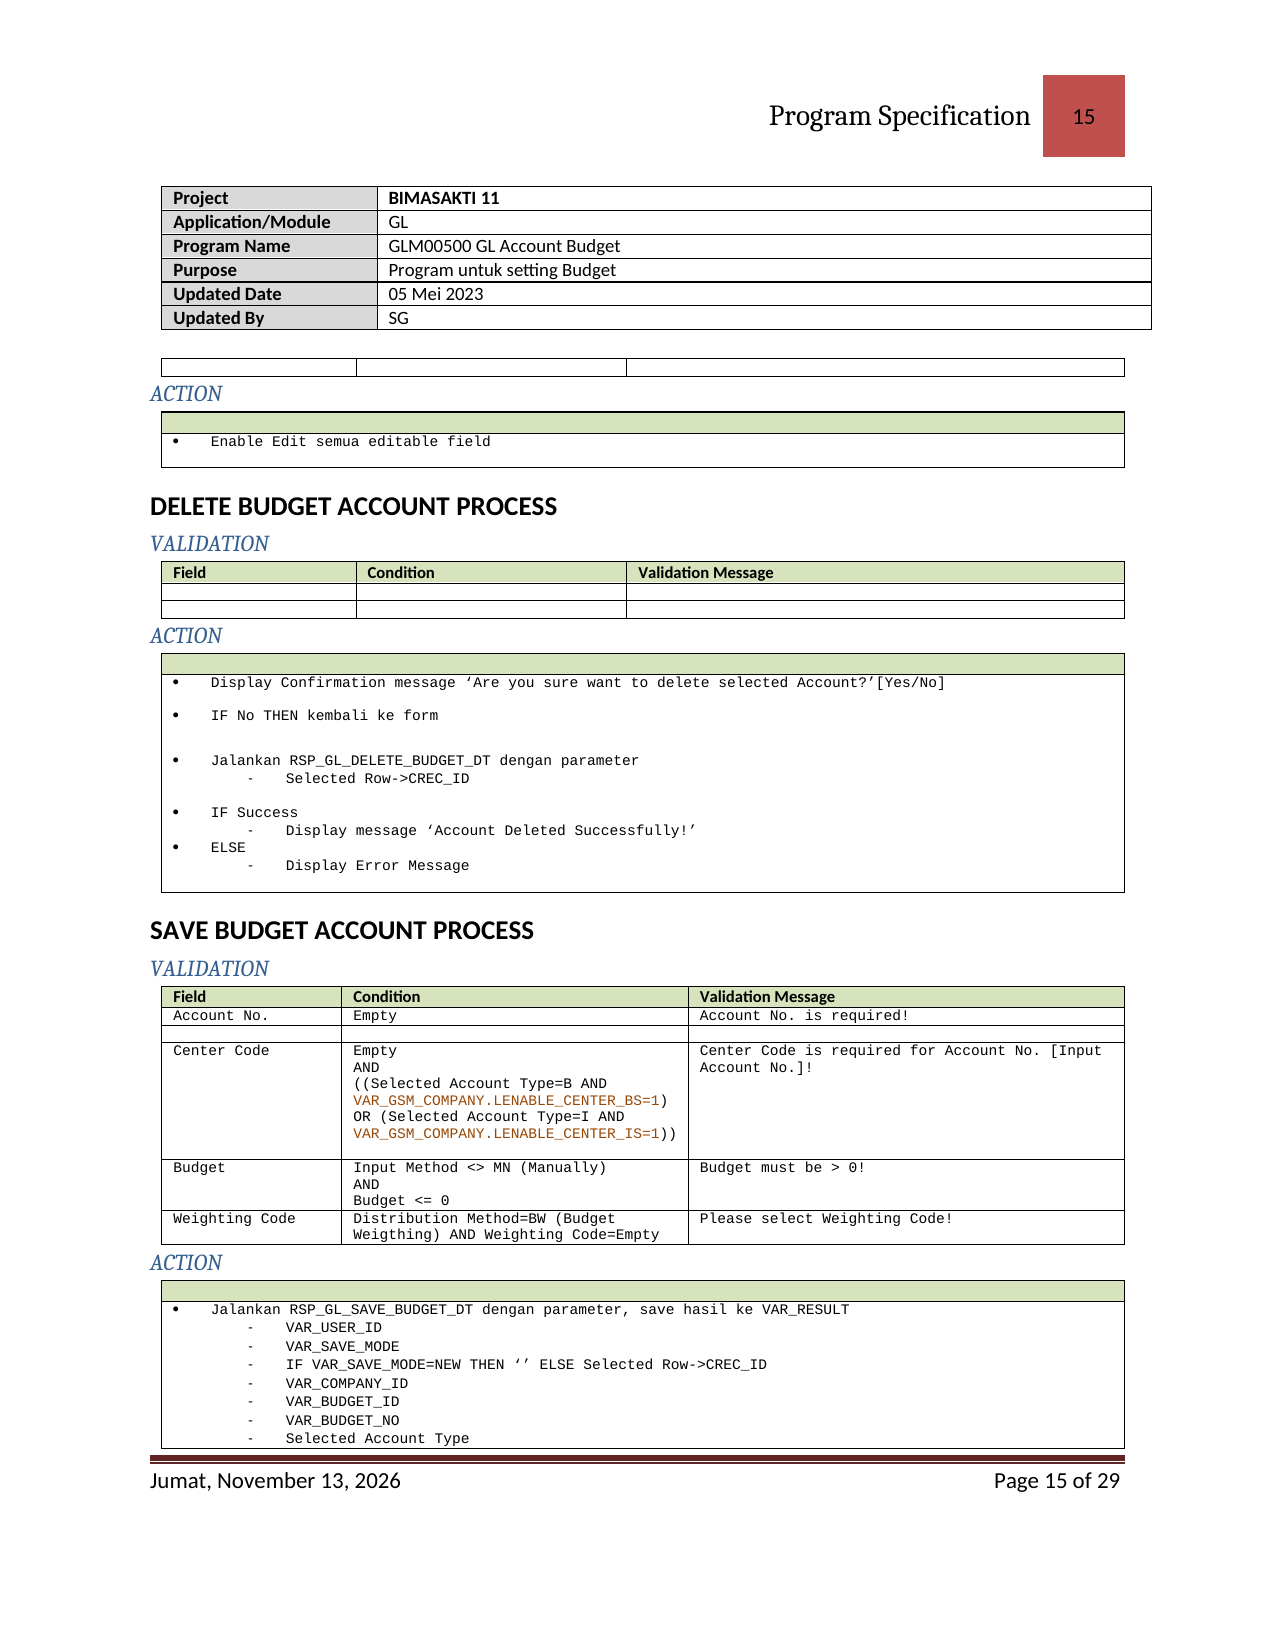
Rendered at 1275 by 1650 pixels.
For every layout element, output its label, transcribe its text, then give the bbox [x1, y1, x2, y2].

subtitle VALIDATION [150, 531, 1125, 557]
table_cell Account No. [162, 1008, 341, 1025]
table_cell Empty [342, 1008, 688, 1025]
table_header Validation Message [627, 562, 1124, 582]
subtitle SAVE BUDGET ACCOUNT PROCESS [150, 913, 1125, 946]
subtitle ACTION [150, 1249, 1125, 1276]
table_header [162, 1281, 1124, 1301]
table_cell [162, 1026, 341, 1042]
table_cell [357, 584, 626, 600]
subtitle DELETE BUDGET ACCOUNT PROCESS [150, 489, 1125, 522]
table_cell Center Code is required for Account No. [Input Account No.]! [689, 1043, 1124, 1159]
table_cell Account No. is required! [689, 1008, 1124, 1025]
table_cell [627, 359, 1124, 376]
table_header Condition [357, 562, 626, 582]
table_header Condition [342, 987, 688, 1007]
table_cell [357, 359, 626, 376]
table_cell Input Method <> MN (Manually) AND Budget <= 0 [342, 1160, 688, 1210]
table_header [162, 654, 1124, 674]
table_header Field [162, 562, 356, 582]
table_cell [342, 1026, 688, 1042]
table_cell [357, 601, 626, 618]
table_cell Center Code [162, 1043, 341, 1159]
table_cell Empty AND ((Selected Account Type=B AND VAR_GSM_COMPANY.LENABLE_CENTER_BS=1) OR (Selected Account Type=I AND VAR_GSM_COMPANY.LENABLE_CENTER_IS=1)) [342, 1043, 688, 1159]
subtitle ACTION [150, 381, 1125, 407]
table_cell [162, 584, 356, 600]
table_cell Weighting Code [162, 1211, 341, 1244]
table_header Validation Message [689, 987, 1124, 1007]
subtitle VALIDATION [150, 956, 1125, 982]
table_header [162, 413, 1124, 433]
table_cell [162, 601, 356, 618]
table_cell Display Confirmation message ‘Are you sure want to delete selected Account?’[Yes/No] IF No THEN kembali ke form Jalankan RSP_GL_DELETE_BUDGET_DT dengan parameter Selected Row->CREC_ID IF Success Display message ‘Account Deleted Successfully!’ ELSE Display Error Message [162, 675, 1124, 892]
table_cell Enable Edit semua editable field [162, 434, 1124, 467]
table_cell [689, 1026, 1124, 1042]
table_cell Please select Weighting Code! [689, 1211, 1124, 1244]
subtitle ACTION [150, 623, 1125, 649]
table_cell [627, 584, 1124, 600]
table_cell [162, 359, 356, 376]
table_cell Budget [162, 1160, 341, 1210]
table_cell Budget must be > 0! [689, 1160, 1124, 1210]
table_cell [162, 1302, 1124, 1448]
table_header Field [162, 987, 341, 1007]
table_cell Distribution Method=BW (Budget Weigthing) AND Weighting Code=Empty [342, 1211, 688, 1244]
table_cell [627, 601, 1124, 618]
